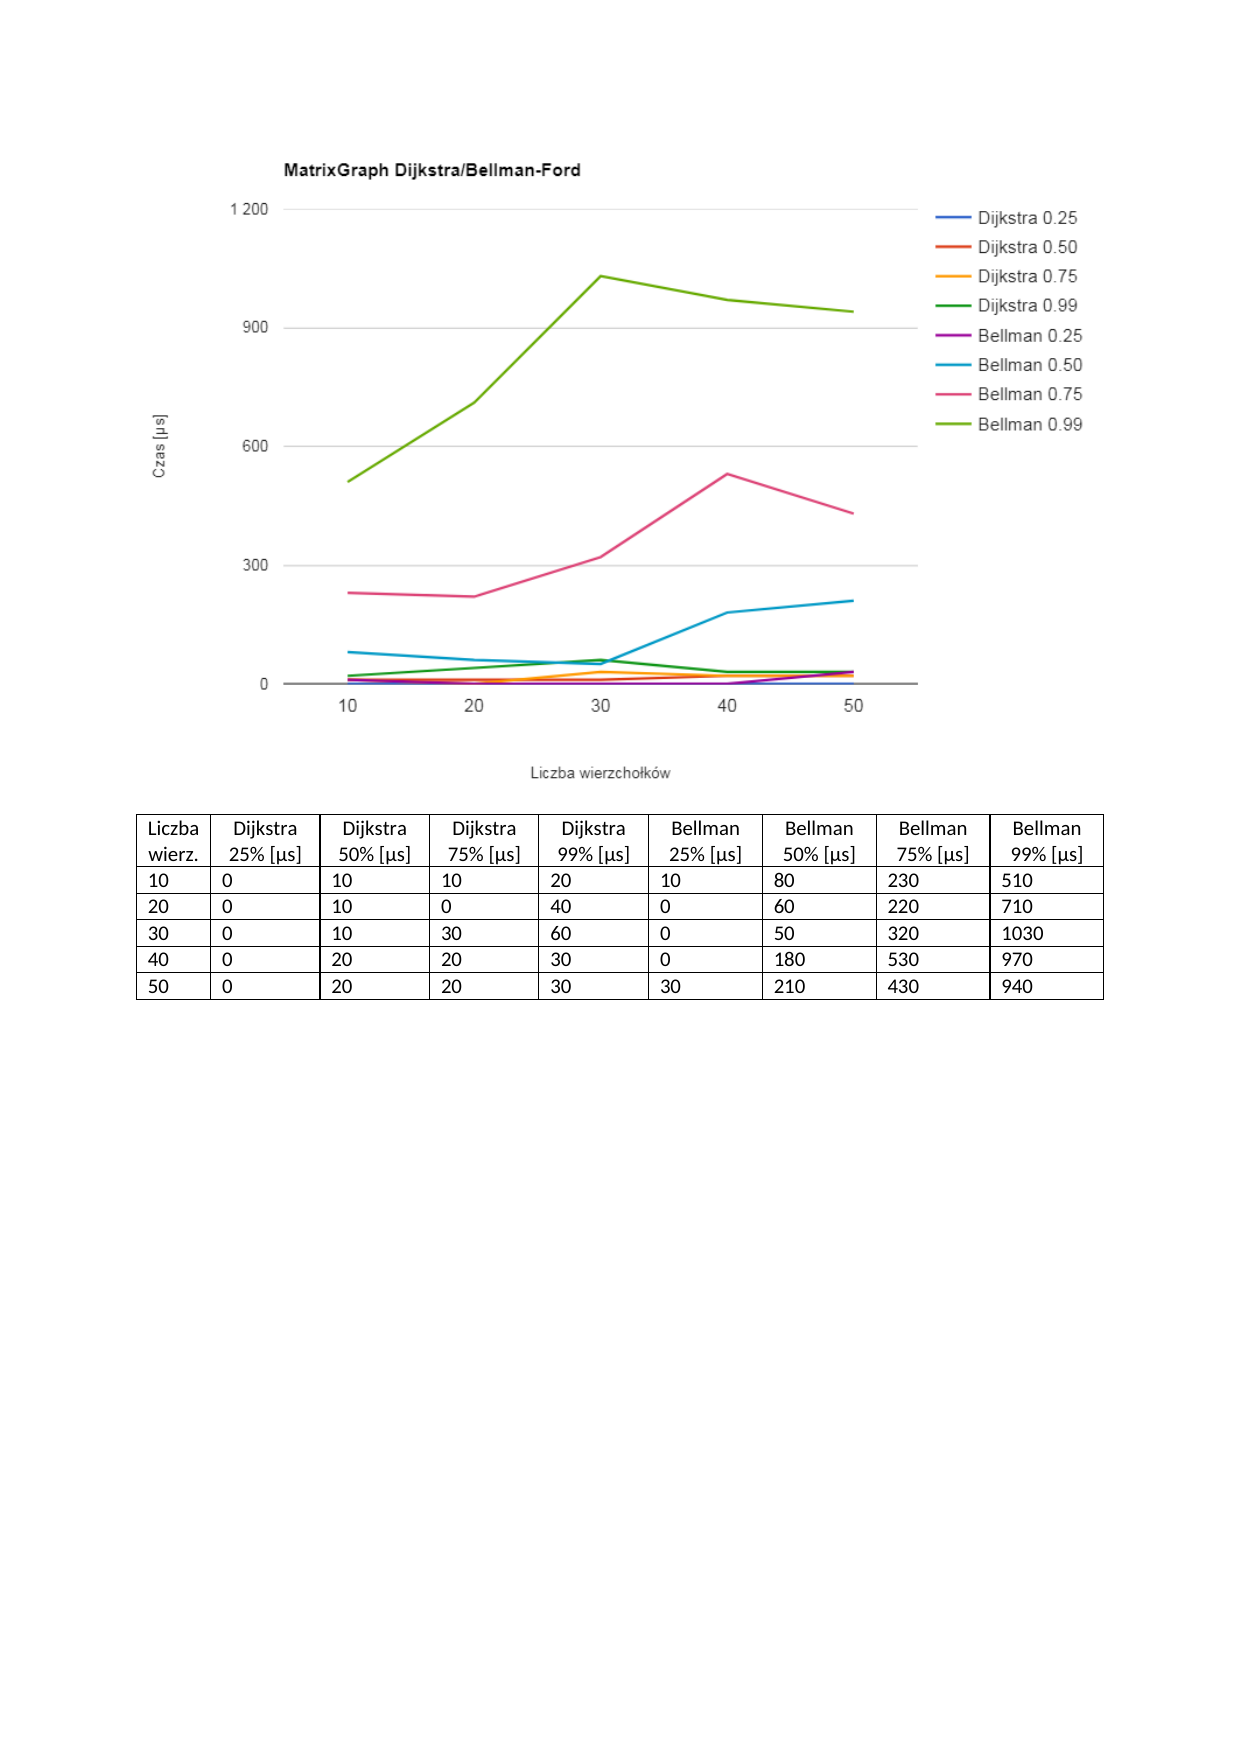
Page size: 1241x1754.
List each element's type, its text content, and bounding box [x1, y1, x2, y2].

table_cell 0 [649, 894, 762, 919]
table_header Bellman 50% [µs] [763, 815, 876, 866]
table_cell 0 [211, 947, 319, 972]
table_header Liczba wierz. [137, 815, 210, 866]
table_cell 10 [649, 867, 762, 893]
table_cell 60 [539, 920, 648, 946]
table_cell 60 [763, 894, 876, 919]
table_cell 530 [877, 947, 989, 972]
table_cell 50 [763, 920, 876, 946]
table_header Dijkstra 99% [µs] [539, 815, 648, 866]
table_cell 10 [321, 920, 429, 946]
table_cell 30 [539, 973, 648, 998]
table_cell 0 [211, 867, 319, 893]
table_cell 940 [991, 973, 1103, 998]
table_cell 20 [430, 973, 538, 998]
table_header Dijkstra 25% [µs] [211, 815, 319, 866]
table_header Bellman 75% [µs] [877, 815, 989, 866]
table_cell 0 [649, 947, 762, 972]
table_header Bellman 99% [µs] [991, 815, 1103, 866]
table_cell 0 [430, 894, 538, 919]
table_cell 20 [430, 947, 538, 972]
table_cell 30 [649, 973, 762, 998]
table_cell 0 [649, 920, 762, 946]
table_cell 10 [321, 867, 429, 893]
table_cell 1030 [991, 920, 1103, 946]
picture [147, 147, 1093, 790]
table_cell 10 [137, 867, 210, 893]
table_cell 30 [430, 920, 538, 946]
table_cell 430 [877, 973, 989, 998]
table_cell 320 [877, 920, 989, 946]
table_cell 710 [991, 894, 1103, 919]
table_cell 80 [763, 867, 876, 893]
table_cell 230 [877, 867, 989, 893]
table_cell 0 [211, 894, 319, 919]
table_cell 220 [877, 894, 989, 919]
table_cell 20 [321, 947, 429, 972]
table_cell 40 [137, 947, 210, 972]
table_cell 0 [211, 973, 319, 998]
table_cell 20 [321, 973, 429, 998]
table_cell 10 [430, 867, 538, 893]
table_cell 210 [763, 973, 876, 998]
table_cell 40 [539, 894, 648, 919]
table_cell 20 [539, 867, 648, 893]
table_cell 30 [539, 947, 648, 972]
table_cell 0 [211, 920, 319, 946]
table_cell 180 [763, 947, 876, 972]
table_cell 510 [991, 867, 1103, 893]
table_cell 20 [137, 894, 210, 919]
table_cell 30 [137, 920, 210, 946]
table_header Dijkstra 50% [µs] [321, 815, 429, 866]
table_cell 50 [137, 973, 210, 998]
table_header Dijkstra 75% [µs] [430, 815, 538, 866]
table_header Bellman 25% [µs] [649, 815, 762, 866]
table_cell 970 [991, 947, 1103, 972]
table_cell 10 [321, 894, 429, 919]
